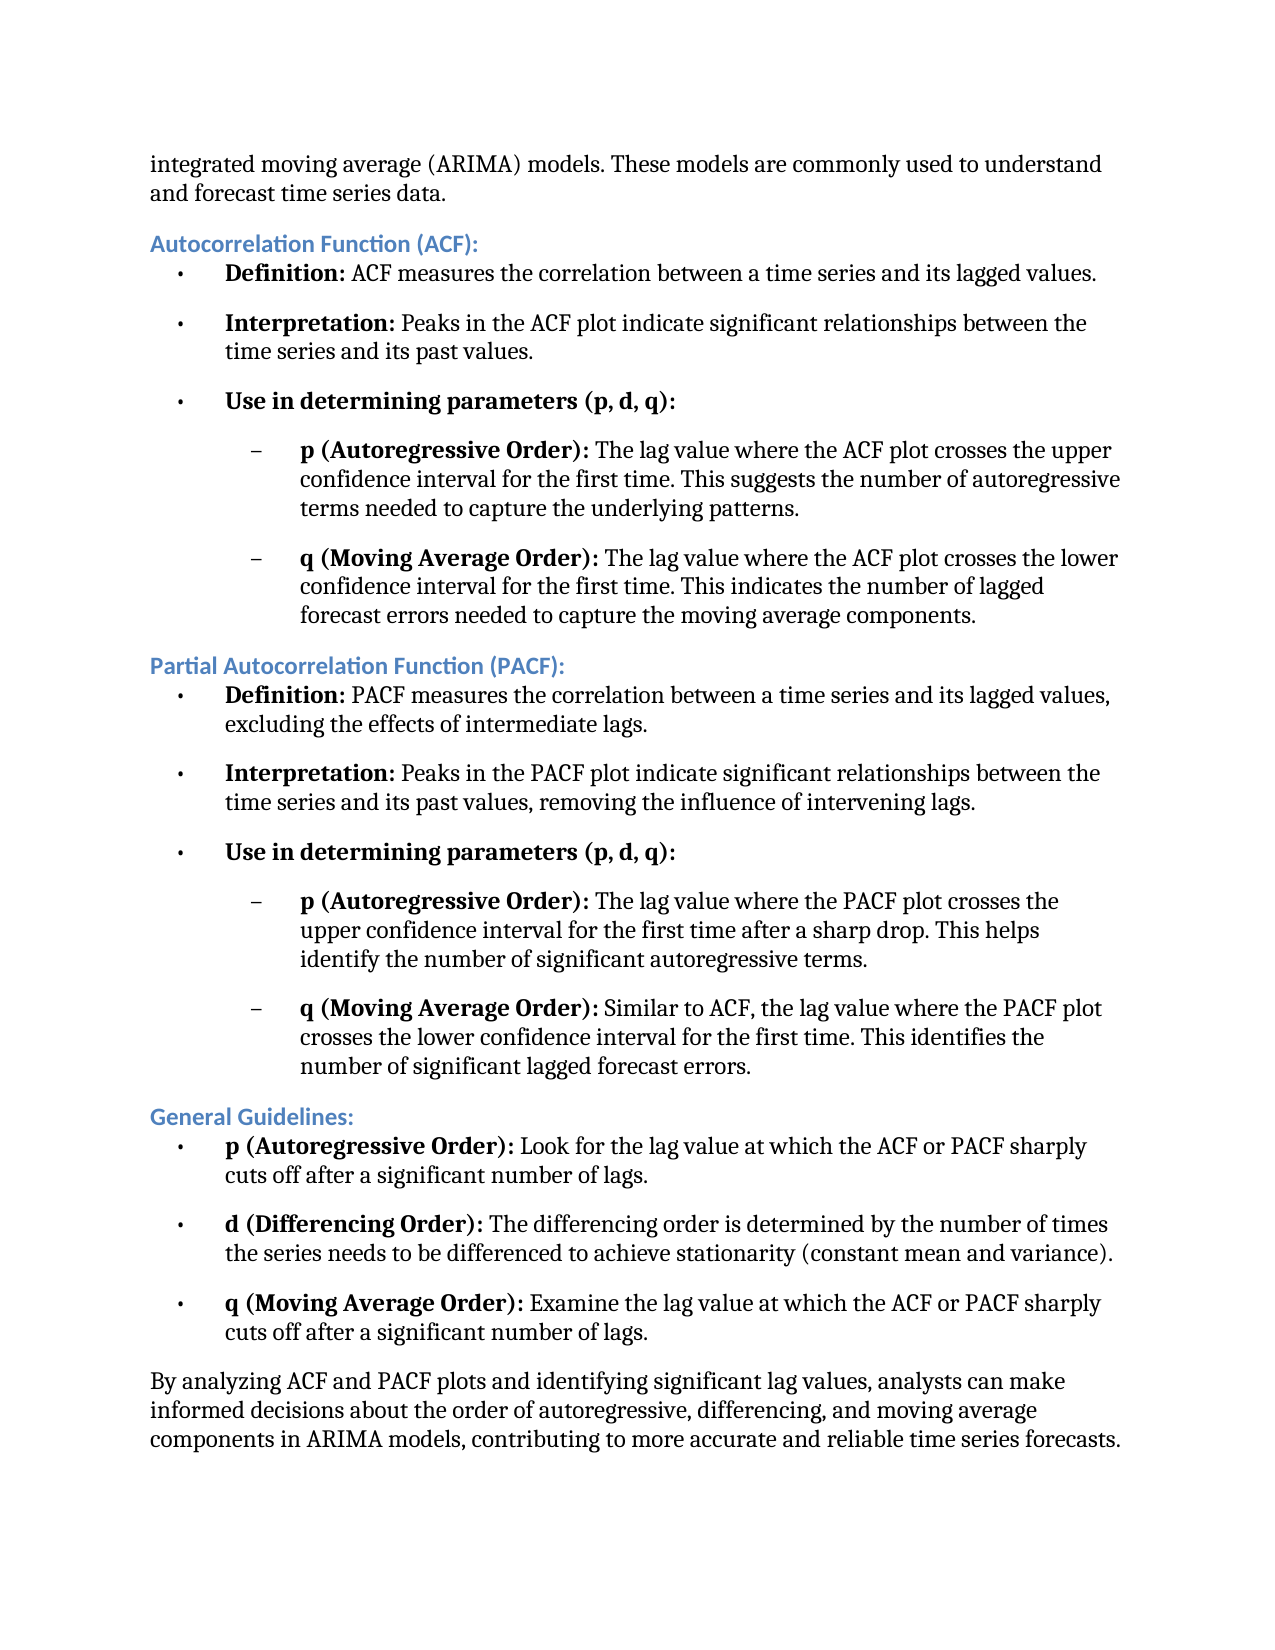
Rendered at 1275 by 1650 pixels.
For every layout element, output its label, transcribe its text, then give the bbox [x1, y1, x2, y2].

subtitle Autocorrelation Function (ACF): [150, 228, 1125, 259]
list q (Moving Average Order): The lag value where the ACF plot crosses the lower confidence interval for the first time. This indicates the number of lagged forecast errors needed to capture the moving average components. [250, 543, 1125, 630]
list q (Moving Average Order): Similar to ACF, the lag value where the PACF plot crosses the lower confidence interval for the first time. This identifies the number of significant lagged forecast errors. [250, 994, 1125, 1081]
list p (Autoregressive Order): The lag value where the PACF plot crosses the upper confidence interval for the first time after a sharp drop. This helps identify the number of significant autoregressive terms. [250, 887, 1125, 973]
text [150, 150, 1125, 207]
list q (Moving Average Order): Examine the lag value at which the ACF or PACF sharply cuts off after a significant number of lags. [175, 1289, 1125, 1346]
text By analyzing ACF and PACF plots and identifying significant lag values, analysts can make informed decisions about the order of autoregressive, differencing, and moving average components in ARIMA models, contributing to more accurate and reliable time series forecasts. [150, 1367, 1125, 1453]
list p (Autoregressive Order): The lag value where the ACF plot crosses the upper confidence interval for the first time. This suggests the number of autoregressive terms needed to capture the underlying patterns. [250, 436, 1125, 523]
list Interpretation: Peaks in the ACF plot indicate significant relationships between the time series and its past values. [175, 308, 1125, 366]
subtitle Partial Autocorrelation Function (PACF): [150, 651, 1125, 681]
list d (Differencing Order): The differencing order is determined by the number of times the series needs to be differenced to achieve stationarity (constant mean and variance). [175, 1210, 1125, 1268]
list Use in determining parameters (p, d, q): [175, 387, 1125, 416]
list p (Autoregressive Order): Look for the lag value at which the ACF or PACF sharply cuts off after a significant number of lags. [175, 1132, 1125, 1189]
subtitle General Guidelines: [150, 1101, 1125, 1132]
list Definition: PACF measures the correlation between a time series and its lagged values, excluding the effects of intermediate lags. [175, 681, 1125, 738]
list Interpretation: Peaks in the PACF plot indicate significant relationships between the time series and its past values, removing the influence of intervening lags. [175, 759, 1125, 817]
list Definition: ACF measures the correlation between a time series and its lagged values. [175, 259, 1125, 288]
list Use in determining parameters (p, d, q): [175, 838, 1125, 866]
